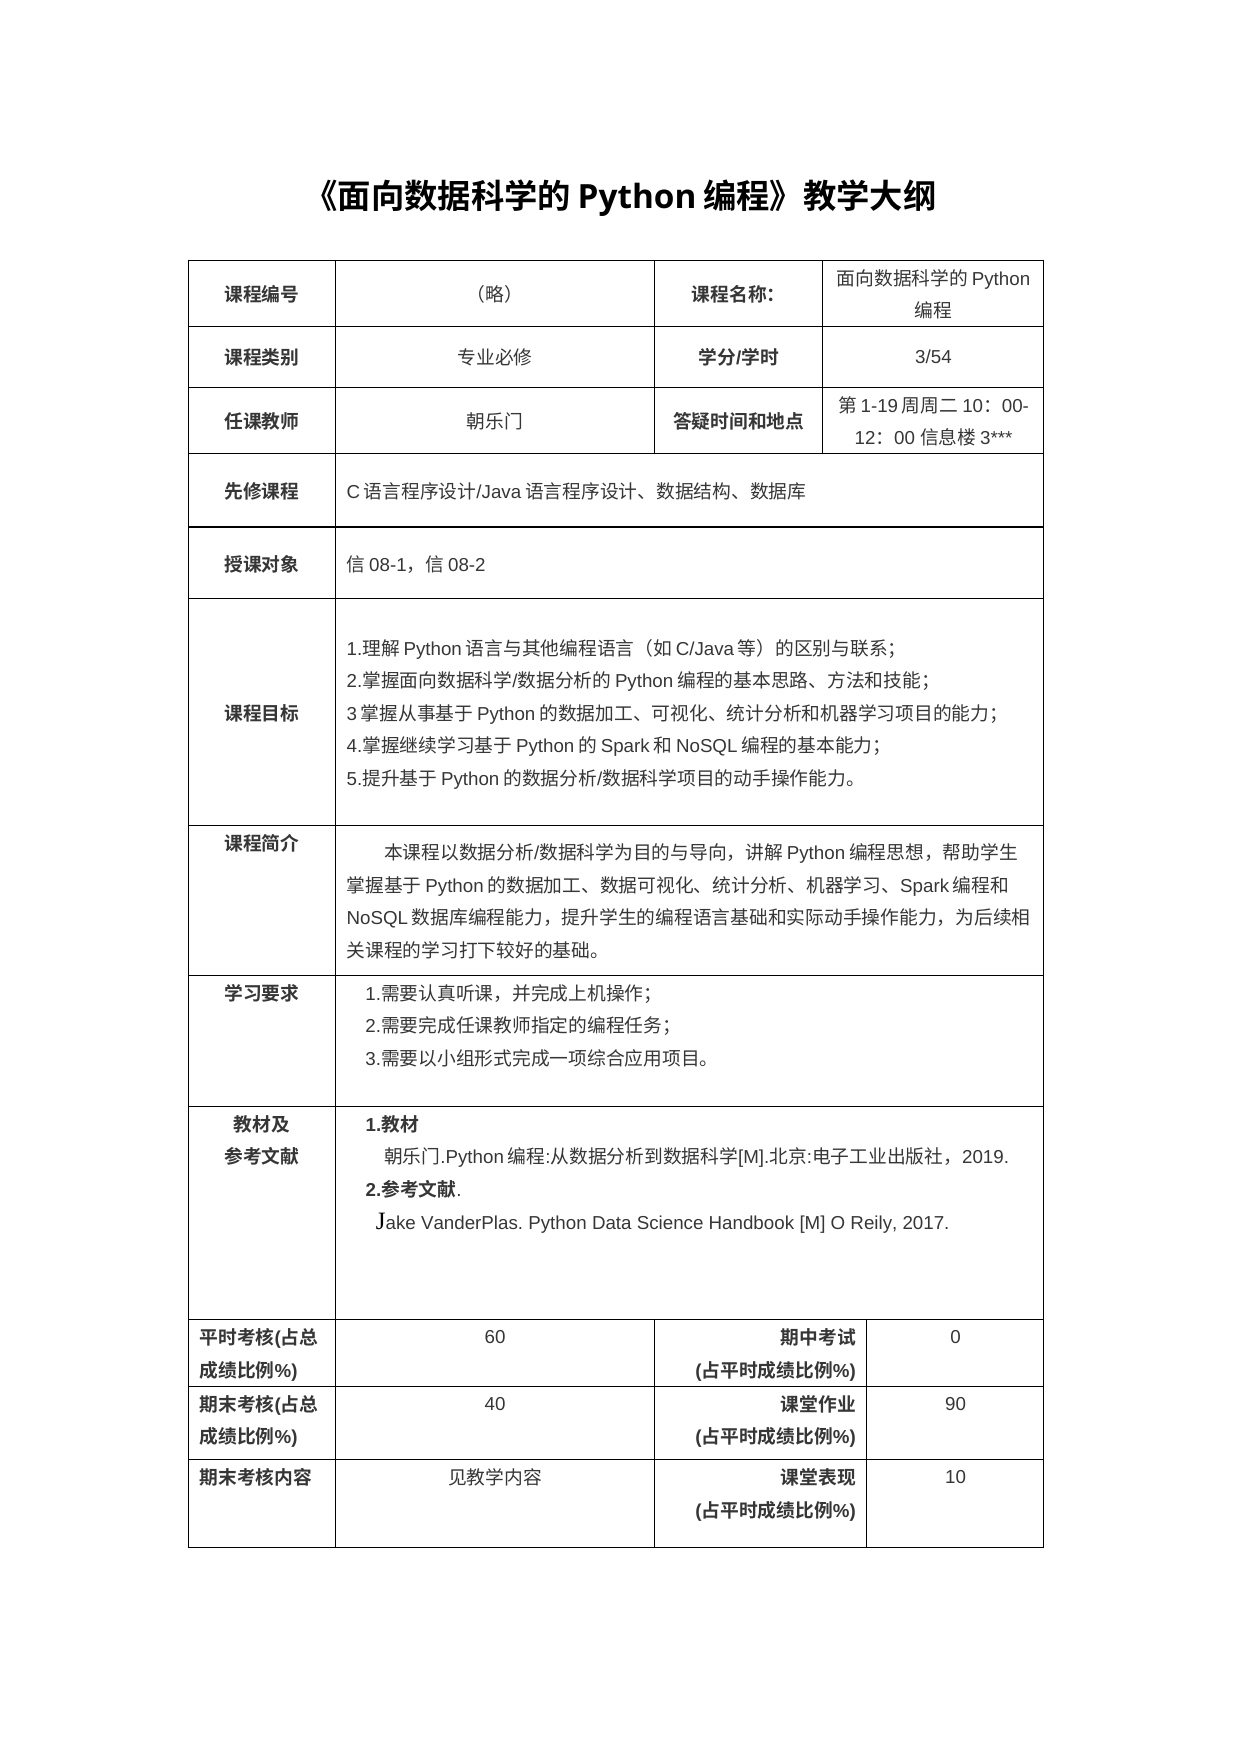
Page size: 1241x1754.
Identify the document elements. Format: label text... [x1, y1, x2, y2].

table_cell 本课程以数据分析/数据科学为目的与导向，讲解Python编程思想，帮助学生掌握基于Python的数据加工、数据可视化、统计分析、机器学习、Spark编程和NoSQL数据库编程能力，提升学生的编程语言基础和实际动手操作能力，为后续相关课程的学习打下较好的基础。 [336, 826, 1043, 975]
table_cell 1.理解Python语言与其他编程语言（如C/Java等）的区别与联系； 2.掌握面向数据科学/数据分析的Python编程的基本思路、方法和技能； 3掌握从事基于Python的数据加工、可视化、统计分析和机器学习项目的能力； 4.掌握继续学习基于Python的Spark和NoSQL编程的基本能力； 5.提升基于Python的数据分析/数据科学项目的动手操作能力。 [336, 599, 1043, 825]
table_cell 课堂表现 (占平时成绩比例%) [655, 1460, 866, 1547]
table_cell 3/54 [823, 327, 1043, 387]
table_cell 40 [336, 1387, 654, 1459]
table_cell 任课教师 [189, 388, 335, 453]
table_cell 课程类别 [189, 327, 335, 387]
table_header 课程编号 [189, 261, 335, 326]
table_cell 教材及 参考文献 [189, 1107, 335, 1319]
table_cell 信08-1，信08-2 [336, 528, 1043, 598]
table_cell 1.教材 朝乐门.Python编程:从数据分析到数据科学[M].北京:电子工业出版社，2019. 2.参考文献. Jake VanderPlas. Python Data Science Handbook [M] O Reily, 2017. [336, 1107, 1043, 1319]
table_cell 平时考核(占总成绩比例%) [189, 1320, 335, 1386]
table_cell 课程简介 [189, 826, 335, 975]
table_cell C语言程序设计/Java语言程序设计、数据结构、数据库 [336, 454, 1043, 526]
table_cell 90 [867, 1387, 1043, 1459]
table_cell 课堂作业 (占平时成绩比例%) [655, 1387, 866, 1459]
table_cell 0 [867, 1320, 1043, 1386]
table_header （略） [336, 261, 654, 326]
table_cell 学分/学时 [655, 327, 822, 387]
table_cell 学习要求 [189, 976, 335, 1106]
table_cell 1.需要认真听课，并完成上机操作； 2.需要完成任课教师指定的编程任务； 3.需要以小组形式完成一项综合应用项目。 [336, 976, 1043, 1106]
table_cell 授课对象 [189, 528, 335, 598]
table_cell 课程目标 [189, 599, 335, 825]
table_cell 见教学内容 [336, 1460, 654, 1547]
table_cell 朝乐门 [336, 388, 654, 453]
table_header 面向数据科学的Python编程 [823, 261, 1043, 326]
text 《面向数据科学的Python编程》教学大纲 [187, 162, 1053, 227]
table_cell 期末考核(占总成绩比例%) [189, 1387, 335, 1459]
table_cell 答疑时间和地点 [655, 388, 822, 453]
table_cell 期末考核内容 [189, 1460, 335, 1547]
table_cell 期中考试 (占平时成绩比例%) [655, 1320, 866, 1386]
table_cell 60 [336, 1320, 654, 1386]
table_cell 先修课程 [189, 454, 335, 526]
table_cell 专业必修 [336, 327, 654, 387]
table_header 课程名称： [655, 261, 822, 326]
table_cell 10 [867, 1460, 1043, 1547]
table_cell 第1-19周周二 10：00-12：00 信息楼3*** [823, 388, 1043, 453]
